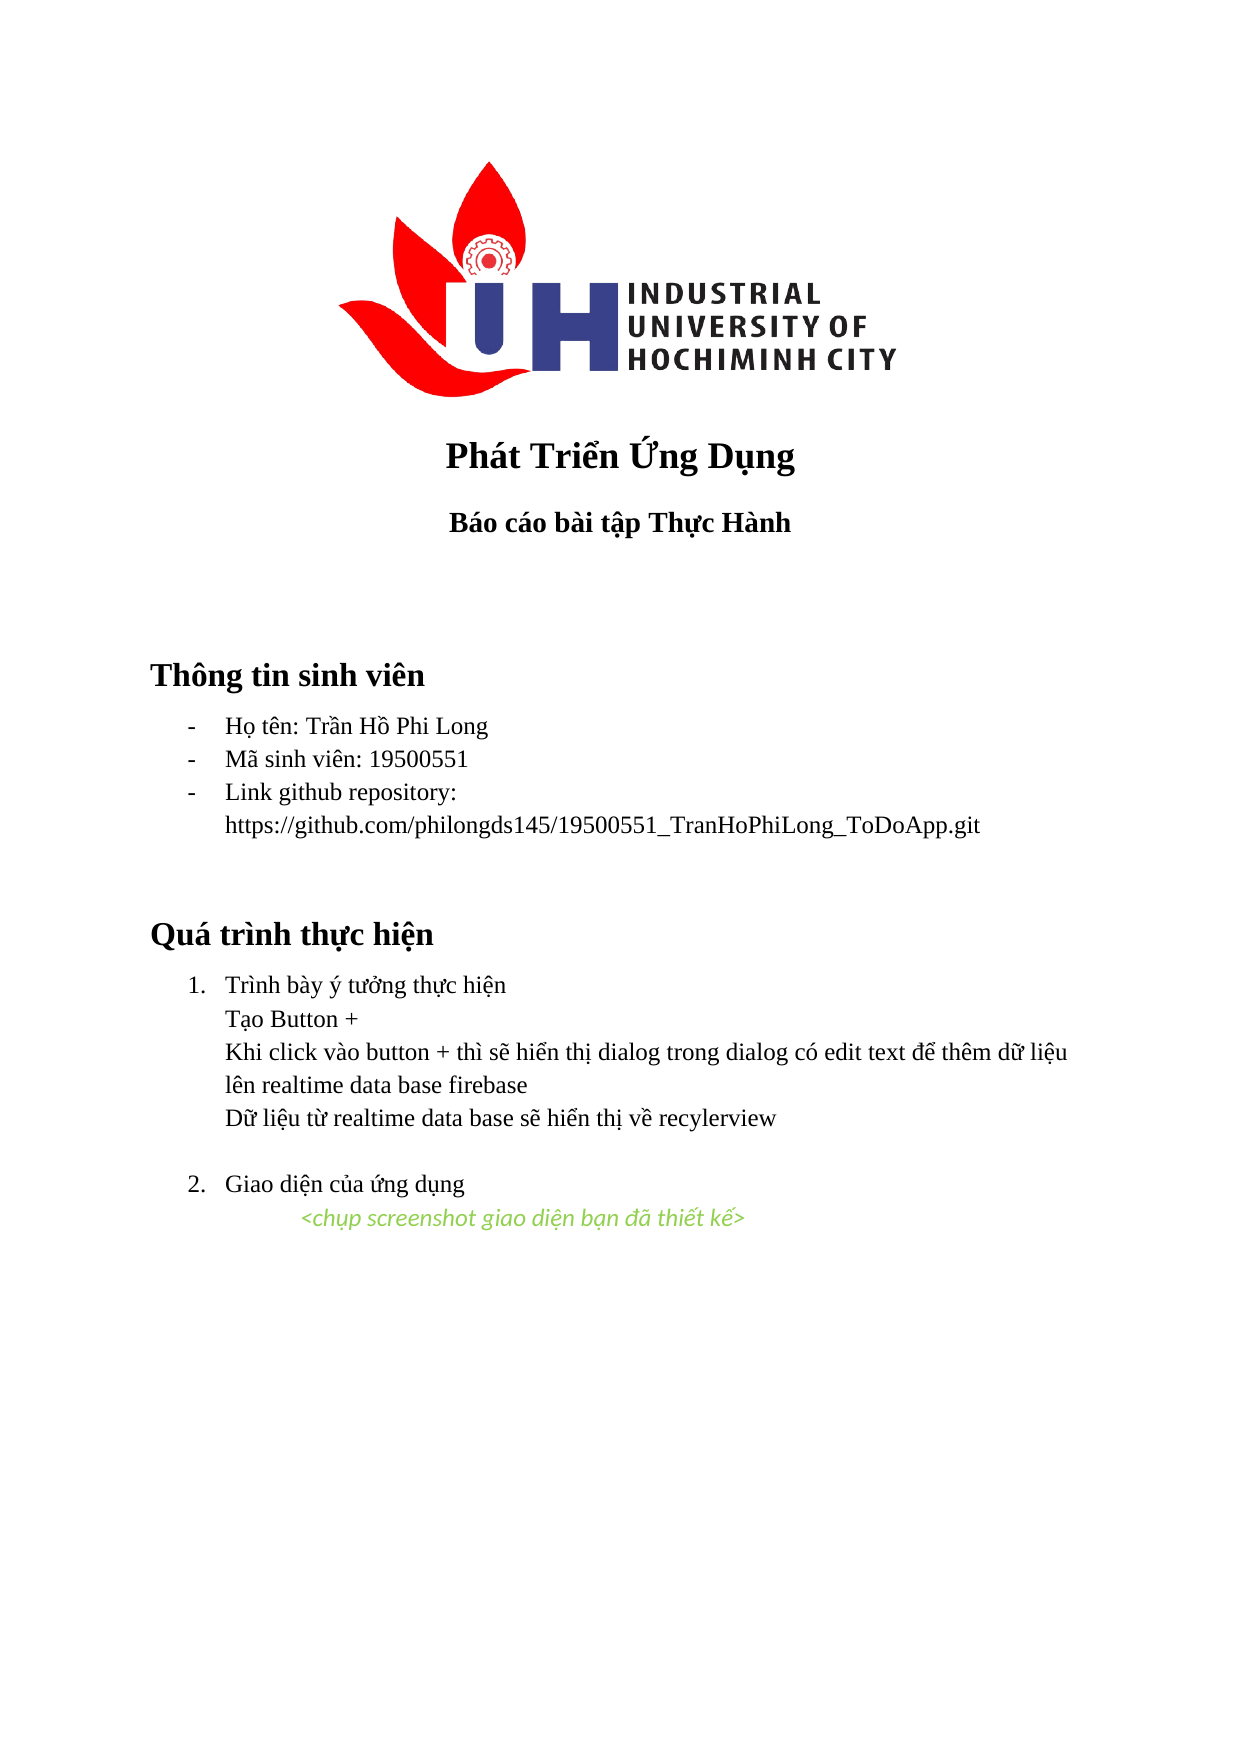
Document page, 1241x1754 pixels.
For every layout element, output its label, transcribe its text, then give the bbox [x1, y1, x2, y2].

text Báo cáo bài tập Thực Hành [150, 505, 1090, 539]
picture [330, 150, 910, 403]
list Giao diện của ứng dụng [187, 1169, 1090, 1197]
text Dữ liệu từ realtime data base sẽ hiển thị về recylerview [225, 1103, 1090, 1131]
list Link github repository: [187, 777, 1090, 806]
list Mã sinh viên: 19500551 [187, 744, 1090, 773]
subtitle Quá trình thực hiện [150, 914, 1090, 952]
text Khi click vào button + thì sẽ hiển thị dialog trong dialog có edit text để thêm dữ liệu lên realtime data base firebase [225, 1037, 1090, 1098]
text https://github.com/philongds145/19500551_TranHoPhiLong_ToDoApp.git [225, 811, 1090, 839]
list Họ tên: Trần Hồ Phi Long [187, 711, 1090, 740]
text Tạo Button + [225, 1004, 1090, 1032]
list Trình bày ý tưởng thực hiện [187, 971, 1090, 999]
list <chụp screenshot giao diện bạn đã thiết kế> [300, 1202, 1090, 1232]
subtitle Thông tin sinh viên [150, 655, 1090, 693]
text Phát Triển Ứng Dụng [150, 433, 1090, 477]
